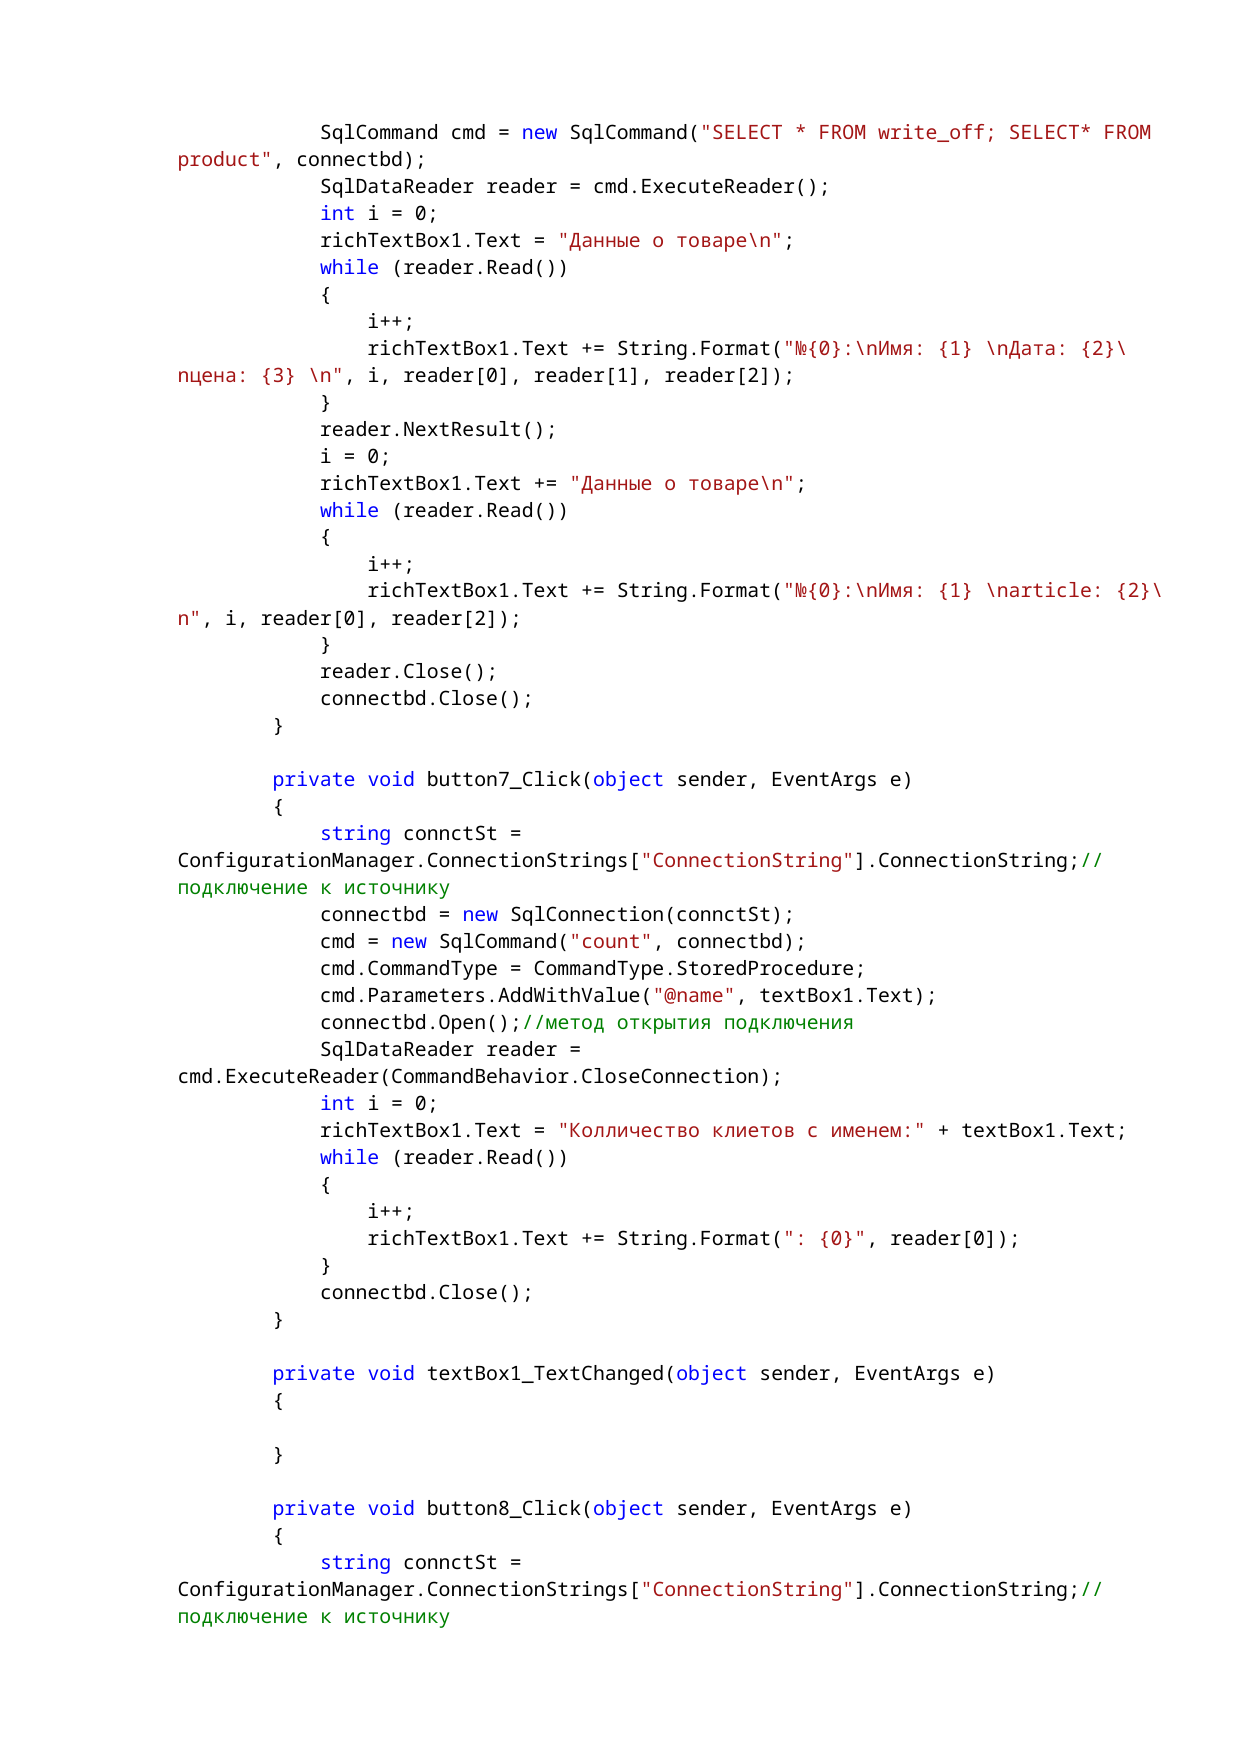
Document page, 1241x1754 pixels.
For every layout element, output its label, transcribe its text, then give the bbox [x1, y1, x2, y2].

text int i = 0; [177, 1089, 1181, 1116]
text } [177, 712, 1181, 739]
text { [177, 280, 1181, 307]
text } [177, 1440, 1181, 1467]
text cmd.Parameters.AddWithValue("@name", textBox1.Text); [177, 981, 1181, 1008]
text { [177, 1386, 1181, 1413]
text while (reader.Read()) [177, 253, 1181, 280]
text while (reader.Read()) [177, 1143, 1181, 1170]
text { [177, 793, 1181, 819]
text SqlDataReader reader = cmd.ExecuteReader(); [177, 172, 1181, 199]
text i = 0; [177, 442, 1181, 469]
text richTextBox1.Text = "Данные о товаре\n"; [177, 226, 1181, 253]
text { [177, 1521, 1181, 1548]
text richTextBox1.Text += String.Format(": {0}", reader[0]); [177, 1224, 1181, 1251]
text сonnectbd = new SqlConnection(connctSt); [177, 901, 1181, 927]
text richTextBox1.Text += String.Format("№{0}:\nИмя: {1} \nДата: {2}\nцена: {3} \n", i, reader[0], reader[1], reader[2]); [177, 334, 1181, 388]
text cmd.CommandType = CommandType.StoredProcedure; [177, 954, 1181, 981]
text int i = 0; [177, 199, 1181, 226]
text while (reader.Read()) [177, 496, 1181, 523]
text reader.Close(); [177, 658, 1181, 685]
text cmd = new SqlCommand("count", сonnectbd); [177, 927, 1181, 954]
text } [177, 631, 1181, 658]
text i++; [177, 550, 1181, 577]
text SqlDataReader reader = cmd.ExecuteReader(CommandBehavior.CloseConnection); [177, 1035, 1181, 1089]
text string connctSt = ConfigurationManager.ConnectionStrings["ConnectionString"].ConnectionString;//подключение к источнику [177, 1548, 1181, 1629]
text private void button8_Click(object sender, EventArgs e) [177, 1494, 1181, 1521]
text } [177, 388, 1181, 415]
text richTextBox1.Text += String.Format("№{0}:\nИмя: {1} \narticle: {2}\n", i, reader[0], reader[2]); [177, 577, 1181, 631]
text private void button7_Click(object sender, EventArgs e) [177, 766, 1181, 793]
text richTextBox1.Text = "Колличество клиетов с именем:" + textBox1.Text; [177, 1116, 1181, 1143]
text } [177, 1305, 1181, 1332]
text reader.NextResult(); [177, 415, 1181, 442]
text сonnectbd.Close(); [177, 685, 1181, 712]
text richTextBox1.Text += "Данные о товаре\n"; [177, 469, 1181, 496]
text { [177, 523, 1181, 550]
text { [177, 1170, 1181, 1197]
text } [177, 1251, 1181, 1278]
text i++; [177, 1197, 1181, 1224]
text i++; [177, 307, 1181, 334]
text сonnectbd.Open();//метод открытия подключения [177, 1008, 1181, 1035]
text string connctSt = ConfigurationManager.ConnectionStrings["ConnectionString"].ConnectionString;//подключение к источнику [177, 819, 1181, 901]
text сonnectbd.Close(); [177, 1278, 1181, 1305]
text SqlCommand cmd = new SqlCommand("SELECT * FROM write_off; SELECT* FROM product", сonnectbd); [177, 118, 1181, 172]
text private void textBox1_TextChanged(object sender, EventArgs e) [177, 1359, 1181, 1386]
